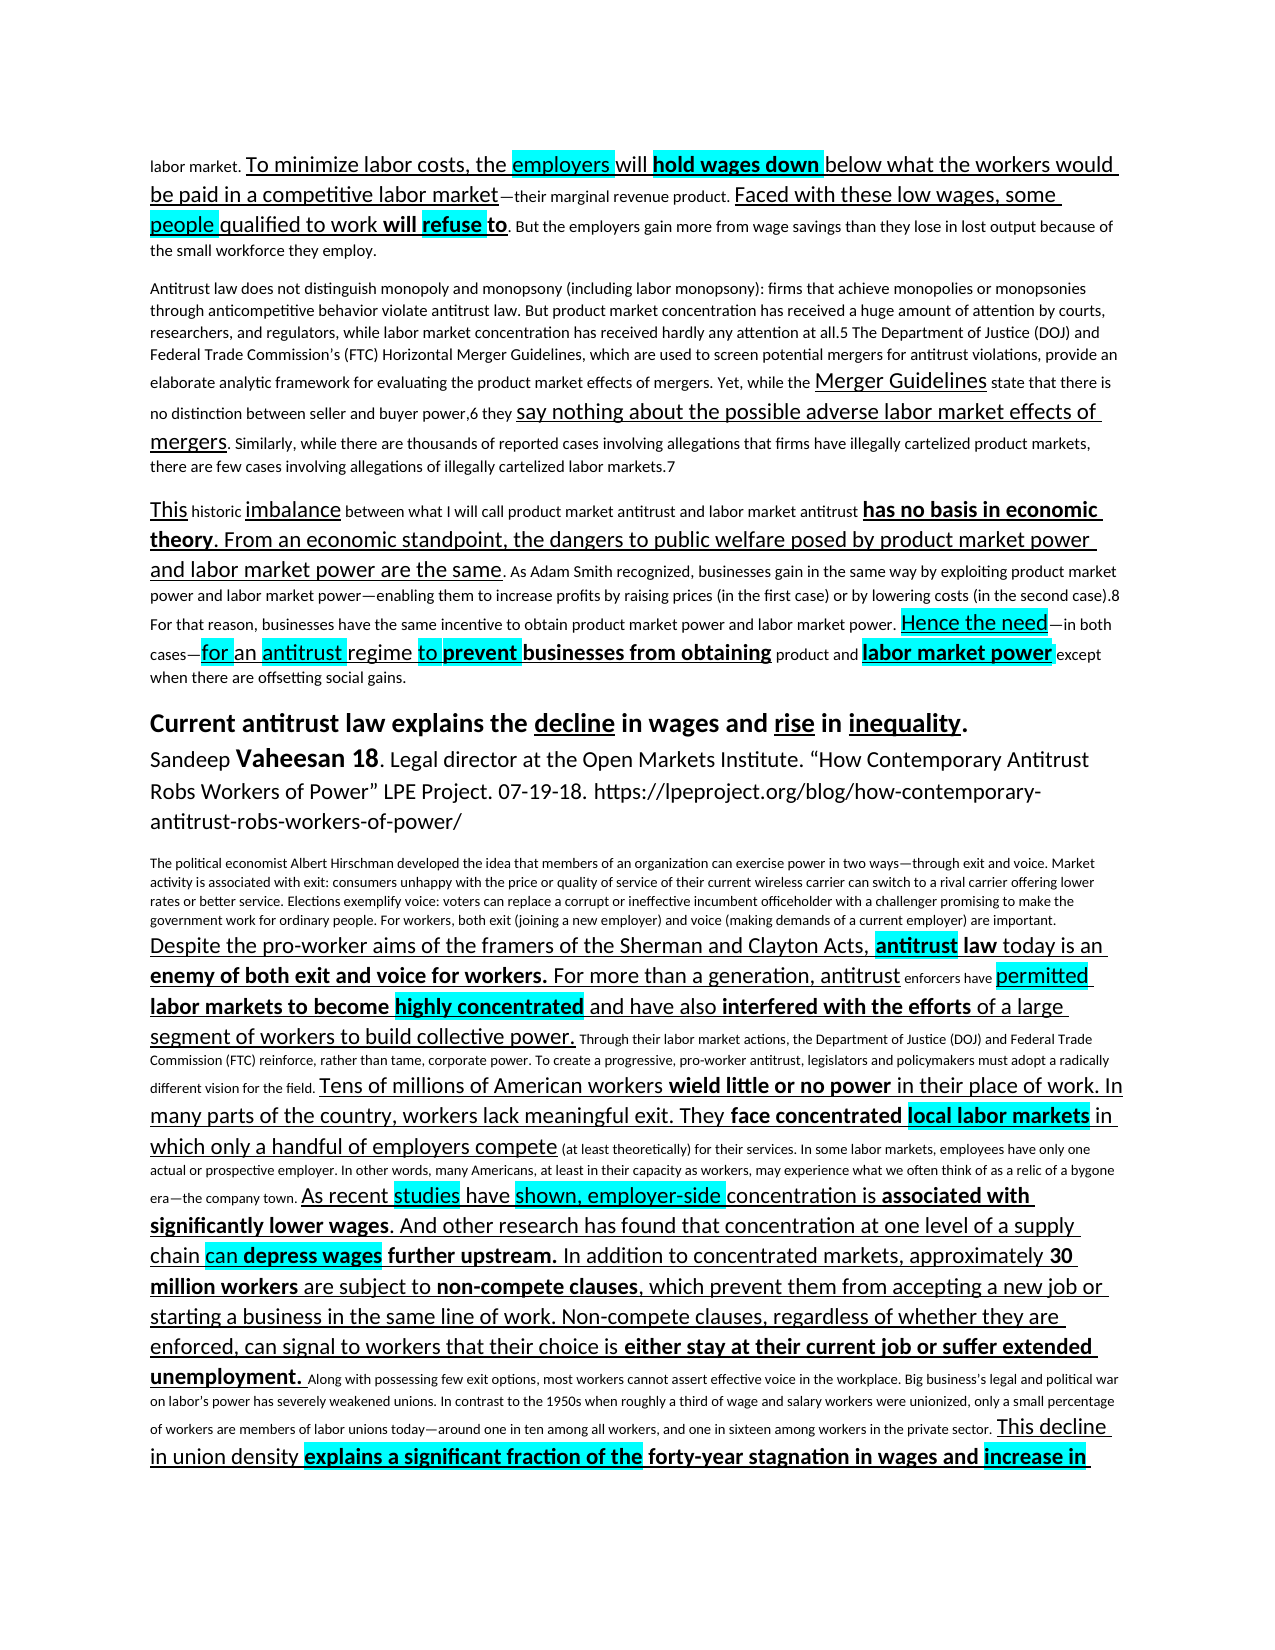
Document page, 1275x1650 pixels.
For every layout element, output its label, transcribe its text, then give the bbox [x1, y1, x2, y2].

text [150, 150, 1125, 260]
text Current antitrust law explains the decline in wages and rise in inequality. [150, 706, 1125, 739]
text Sandeep Vaheesan 18. Legal director at the Open Markets Institute. “How Contemporary Antitrust Robs Workers of Power” LPE Project. 07-19-18. https://lpeproject.org/blog/how-contemporary-antitrust-robs-workers-of-power/ [150, 742, 1125, 835]
text This historic imbalance between what I will call product market antitrust and labor market antitrust has no basis in economic theory. From an economic standpoint, the dangers to public welfare posed by product market power and labor market power are the same. As Adam Smith recognized, businesses gain in the same way by exploiting product market power and labor market power—enabling them to increase profits by raising prices (in the first case) or by lowering costs (in the second case).8 For that reason, businesses have the same incentive to obtain product market power and labor market power. Hence the need—in both cases—for an antitrust regime to prevent businesses from obtaining product and labor market power except when there are offsetting social gains. [150, 495, 1125, 688]
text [150, 854, 1125, 1470]
text Antitrust law does not distinguish monopoly and monopsony (including labor monopsony): firms that achieve monopolies or monopsonies through anticompetitive behavior violate antitrust law. But product market concentration has received a huge amount of attention by courts, researchers, and regulators, while labor market concentration has received hardly any attention at all.5 The Department of Justice (DOJ) and Federal Trade Commission’s (FTC) Horizontal Merger Guidelines, which are used to screen potential mergers for antitrust violations, provide an elaborate analytic framework for evaluating the product market effects of mergers. Yet, while the Merger Guidelines state that there is no distinction between seller and buyer power,6 they say nothing about the possible adverse labor market effects of mergers. Similarly, while there are thousands of reported cases involving allegations that firms have illegally cartelized product markets, there are few cases involving allegations of illegally cartelized labor markets.7 [150, 278, 1125, 477]
